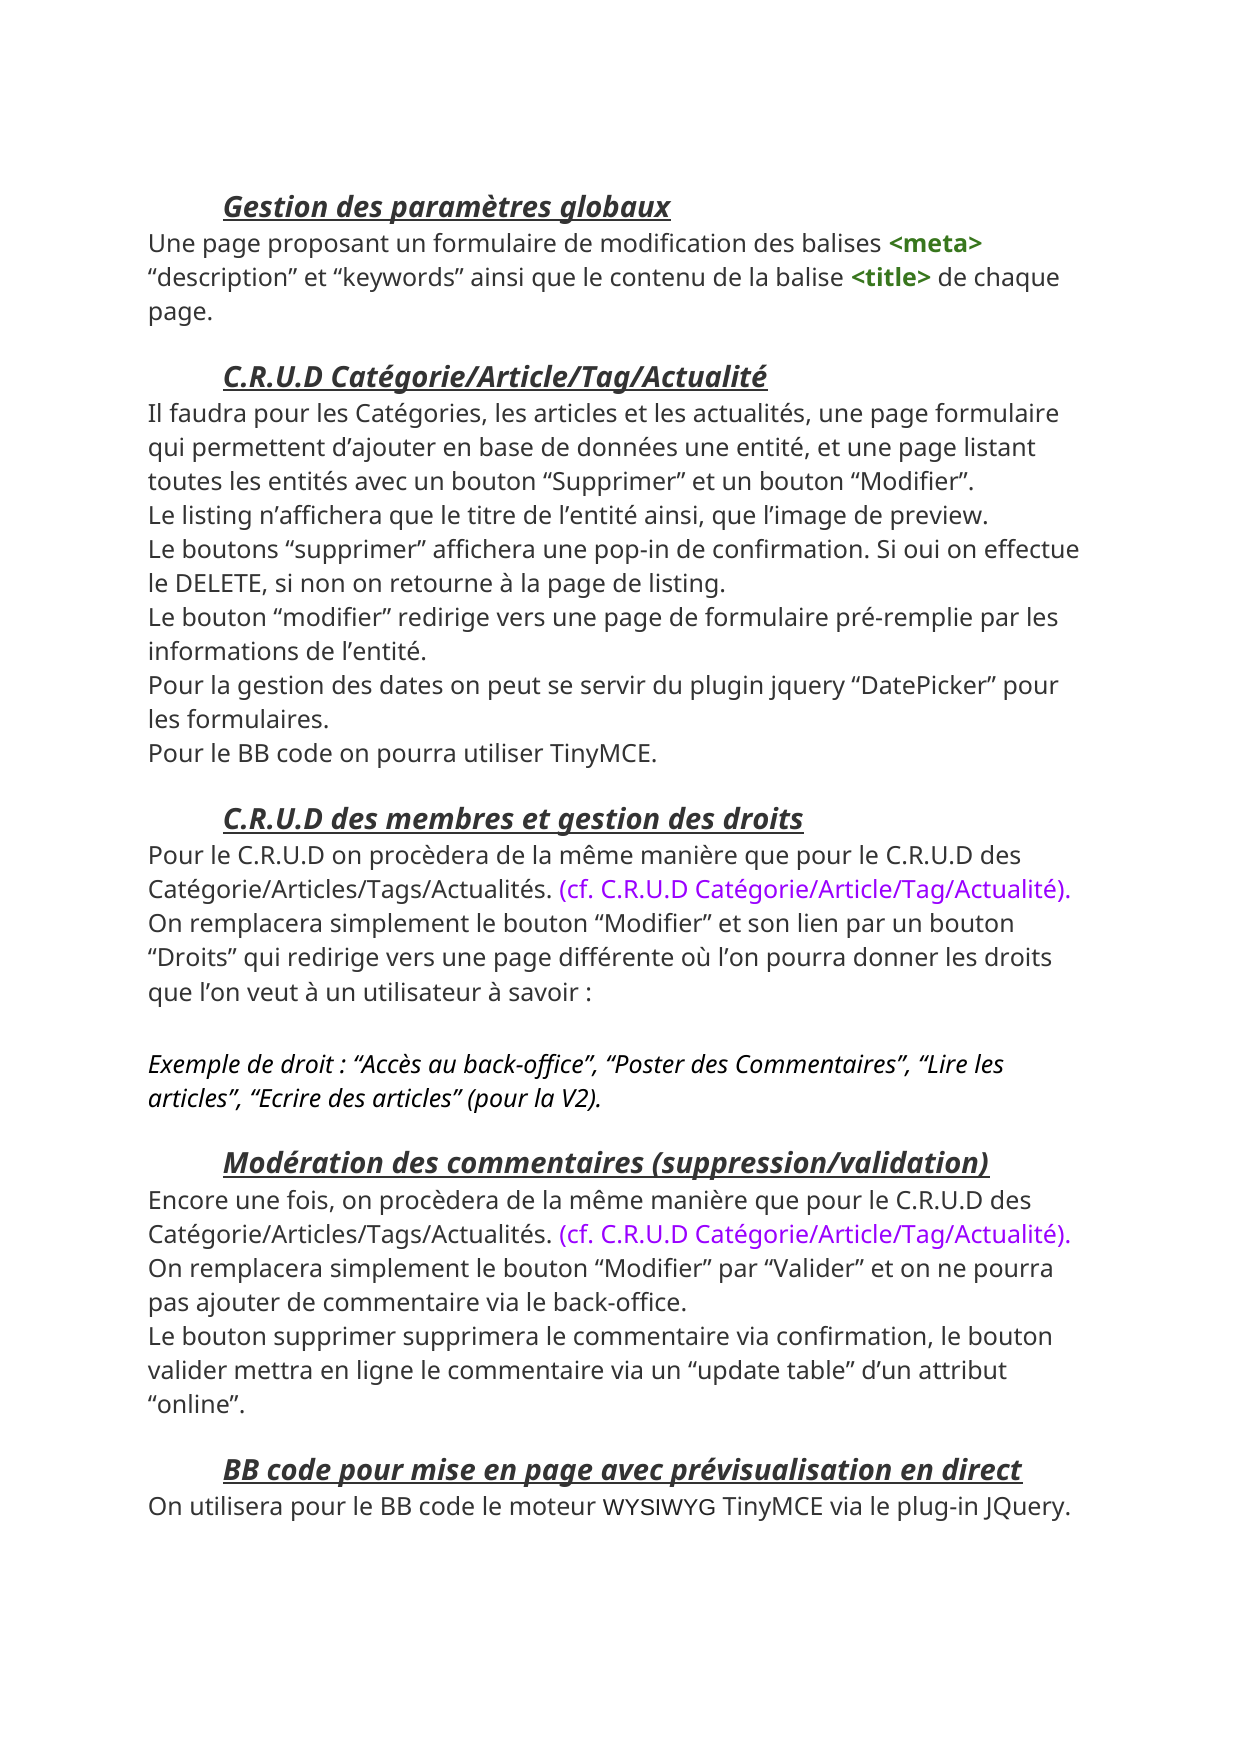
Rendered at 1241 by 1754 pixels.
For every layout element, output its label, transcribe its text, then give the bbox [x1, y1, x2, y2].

text Une page proposant un formulaire de modification des balises <meta> “description” et “keywords” ainsi que le contenu de la balise <title> de chaque page. [148, 226, 1093, 356]
text On utilisera pour le BB code le moteur WYSIWYG TinyMCE via le plug-in JQuery. [148, 1488, 1093, 1523]
text BB code pour mise en page avec prévisualisation en direct [223, 1449, 1093, 1488]
text C.R.U.D des membres et gestion des droits [223, 798, 1093, 838]
text Il faudra pour les Catégories, les articles et les actualités, une page formulaire qui permettent d’ajouter en base de données une entité, et une page listant toutes les entités avec un bouton “Supprimer” et un bouton “Modifier”. Le listing n’affichera que le titre de l’entité ainsi, que l’image de preview. Le boutons “supprimer” affichera une pop-in de confirmation. Si oui on effectue le DELETE, si non on retourne à la page de listing. Le bouton “modifier” redirige vers une page de formulaire pré-remplie par les informations de l’entité. Pour la gestion des dates on peut se servir du plugin jquery “DatePicker” pour les formulaires. [148, 396, 1093, 736]
text C.R.U.D Catégorie/Article/Tag/Actualité [223, 356, 1093, 396]
text Modération des commentaires (suppression/validation) [223, 1143, 1093, 1182]
text Pour le BB code on pourra utiliser TinyMCE. [148, 736, 1093, 798]
text Encore une fois, on procèdera de la même manière que pour le C.R.U.D des Catégorie/Articles/Tags/Actualités. (cf. C.R.U.D Catégorie/Article/Tag/Actualité). On remplacera simplement le bouton “Modifier” par “Valider” et on ne pourra pas ajouter de commentaire via le back-office. Le bouton supprimer supprimera le commentaire via confirmation, le bouton valider mettra en ligne le commentaire via un “update table” d’un attribut “online”. [148, 1182, 1093, 1449]
text Pour le C.R.U.D on procèdera de la même manière que pour le C.R.U.D des Catégorie/Articles/Tags/Actualités. (cf. C.R.U.D Catégorie/Article/Tag/Actualité). On remplacera simplement le bouton “Modifier” et son lien par un bouton “Droits” qui redirige vers une page différente où l’on pourra donner les droits que l’on veut à un utilisateur à savoir : Exemple de droit : “Accès au back-office”, “Poster des Commentaires”, “Lire les articles”, “Ecrire des articles” (pour la V2). [148, 838, 1093, 1143]
text Gestion des paramètres globaux [223, 186, 1093, 226]
